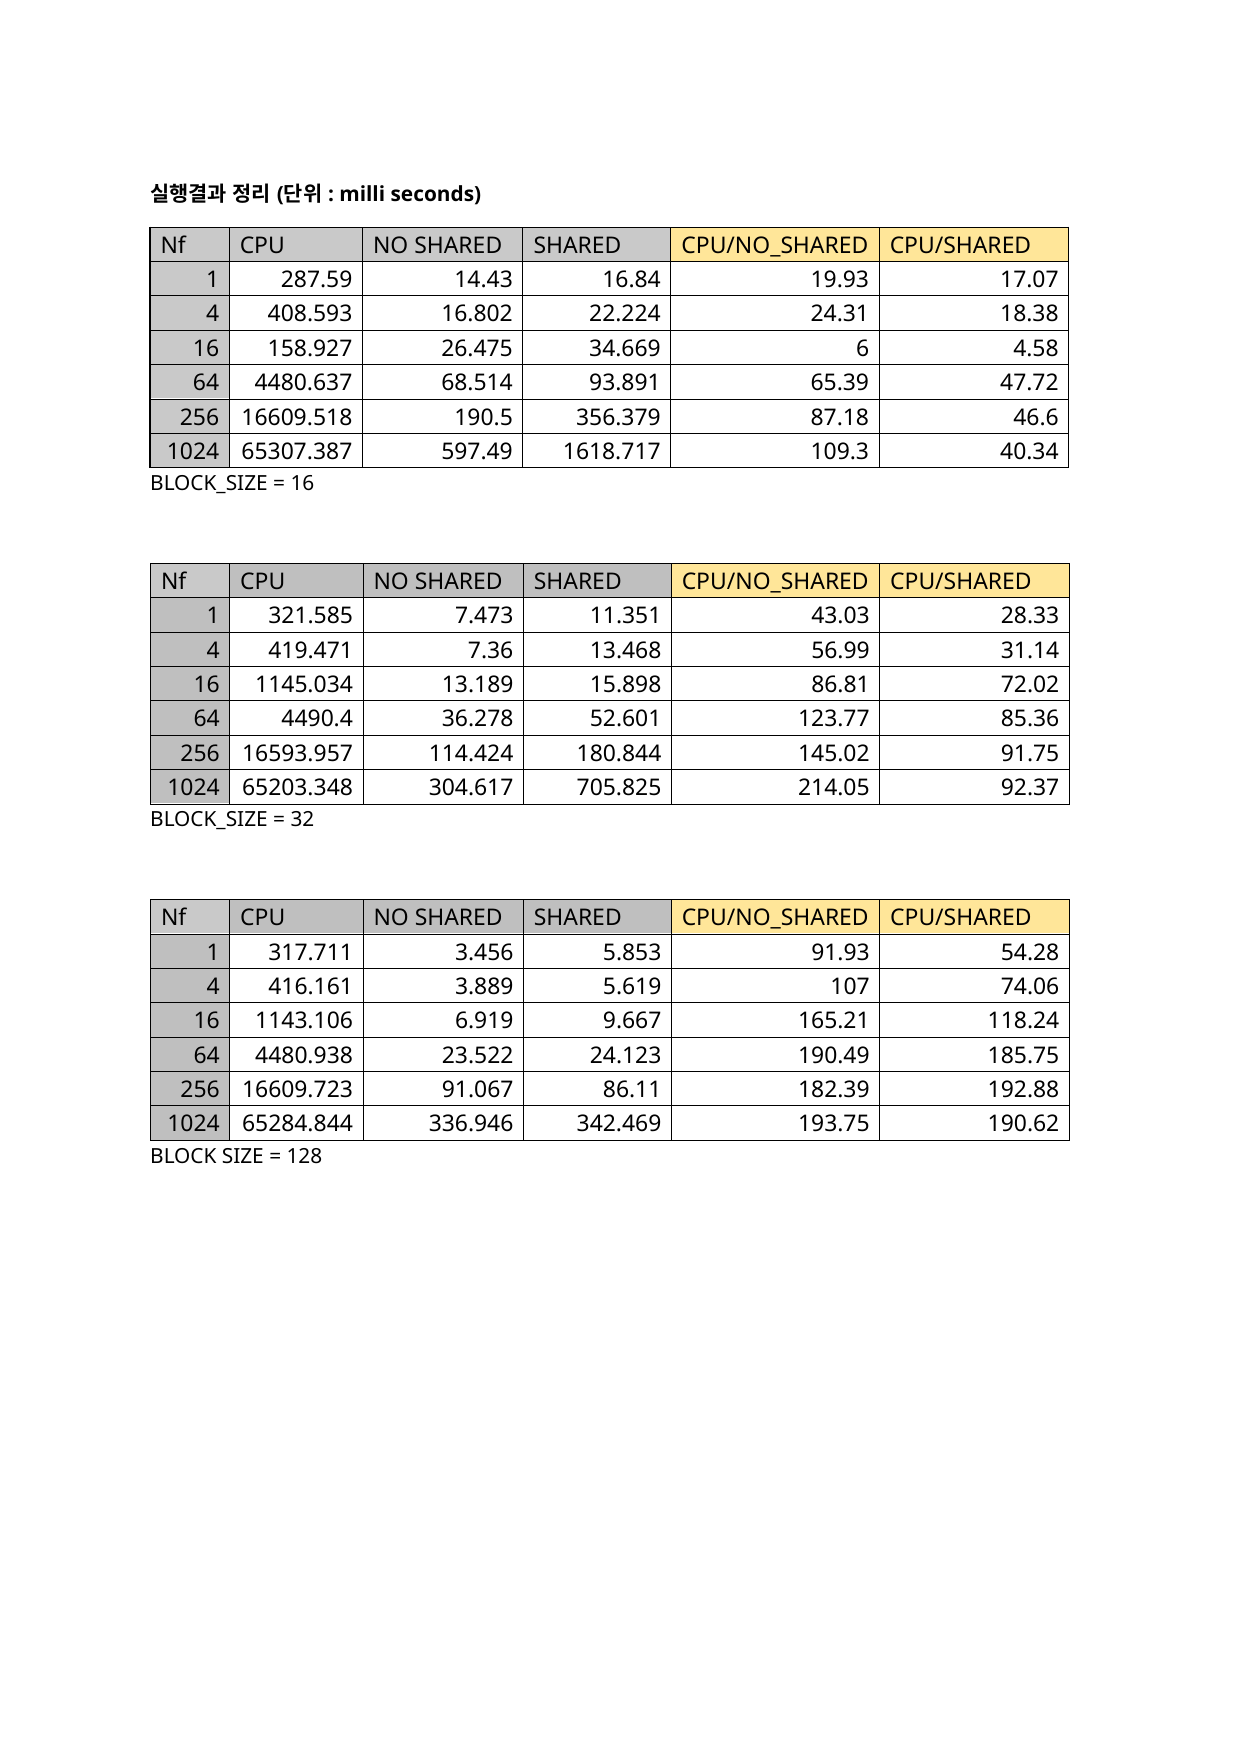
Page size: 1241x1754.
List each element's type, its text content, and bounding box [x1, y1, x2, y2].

table_cell 597.49 [363, 434, 522, 467]
table_cell 180.844 [524, 736, 671, 769]
table_cell 5.853 [524, 935, 671, 968]
table_header SHARED [524, 564, 671, 597]
table_header CPU/SHARED [880, 228, 1068, 261]
table_cell 336.946 [364, 1106, 523, 1140]
table_cell 4 [151, 969, 229, 1002]
table_header CPU/NO_SHARED [671, 228, 879, 261]
table_cell 13.468 [524, 633, 671, 666]
table_cell 416.161 [230, 969, 363, 1002]
table_cell 356.379 [523, 400, 670, 433]
table_header CPU [230, 228, 362, 261]
table_cell 23.522 [364, 1038, 523, 1071]
table_cell 86.81 [672, 667, 879, 700]
table_cell 68.514 [363, 365, 522, 398]
table_cell 52.601 [524, 701, 671, 735]
table_cell 24.123 [524, 1038, 671, 1071]
table_header Nf [151, 228, 229, 261]
table_cell 107 [672, 969, 879, 1002]
table_cell 304.617 [364, 770, 523, 803]
table_cell 16609.518 [230, 400, 362, 433]
table_cell 256 [151, 400, 229, 433]
table_cell 109.3 [671, 434, 879, 467]
table_header NO SHARED [364, 564, 523, 597]
table_cell 16 [151, 667, 229, 700]
table_cell 87.18 [671, 400, 879, 433]
table_cell 1618.717 [523, 434, 670, 467]
table_cell 3.456 [364, 935, 523, 968]
table_cell 26.475 [363, 331, 522, 364]
table_header CPU [230, 900, 363, 933]
table_cell 118.24 [880, 1003, 1069, 1037]
table_cell 16 [151, 331, 229, 364]
table_cell 36.278 [364, 701, 523, 735]
table_cell 4480.637 [230, 365, 362, 398]
table_cell 65307.387 [230, 434, 362, 467]
table_cell 4 [151, 633, 229, 666]
table_cell 193.75 [672, 1106, 879, 1140]
table_header CPU/NO_SHARED [672, 564, 879, 597]
table_cell 15.898 [524, 667, 671, 700]
table_cell 14.43 [363, 262, 522, 295]
table_header CPU/SHARED [880, 564, 1069, 597]
table_cell 408.593 [230, 296, 362, 330]
table_cell 64 [151, 365, 229, 398]
table_cell 65203.348 [230, 770, 363, 803]
table_cell 72.02 [880, 667, 1069, 700]
table_cell 65284.844 [230, 1106, 363, 1140]
table_header NO SHARED [364, 900, 523, 933]
table_cell 85.36 [880, 701, 1069, 735]
table_cell 1143.106 [230, 1003, 363, 1037]
table_cell 64 [151, 1038, 229, 1071]
table_cell 91.067 [364, 1072, 523, 1105]
table_cell 165.21 [672, 1003, 879, 1037]
table_cell 24.31 [671, 296, 879, 330]
table_cell 321.585 [230, 598, 363, 632]
table_header SHARED [524, 900, 671, 933]
table_cell 7.36 [364, 633, 523, 666]
table_cell 74.06 [880, 969, 1069, 1002]
table_cell 145.02 [672, 736, 879, 769]
table_cell 342.469 [524, 1106, 671, 1140]
table_cell 86.11 [524, 1072, 671, 1105]
table_cell 16.802 [363, 296, 522, 330]
table_cell 91.93 [672, 935, 879, 968]
table_cell 256 [151, 1072, 229, 1105]
table_cell 22.224 [523, 296, 670, 330]
table_header CPU/NO_SHARED [672, 900, 879, 933]
table_cell 158.927 [230, 331, 362, 364]
table_cell 705.825 [524, 770, 671, 803]
text BLOCK_SIZE = 32 [150, 804, 1090, 833]
table_cell 190.5 [363, 400, 522, 433]
table_cell 16609.723 [230, 1072, 363, 1105]
table_header NO SHARED [363, 228, 522, 261]
table_cell 7.473 [364, 598, 523, 632]
table_cell 419.471 [230, 633, 363, 666]
table_cell 214.05 [672, 770, 879, 803]
table_header CPU/SHARED [880, 900, 1069, 933]
table_cell 56.99 [672, 633, 879, 666]
table_cell 4 [151, 296, 229, 330]
text BLOCK_SIZE = 16 [150, 468, 1090, 497]
table_cell 1024 [151, 770, 229, 803]
table_header Nf [151, 564, 229, 597]
table_cell 123.77 [672, 701, 879, 735]
table_cell 11.351 [524, 598, 671, 632]
table_cell 114.424 [364, 736, 523, 769]
table_cell 16 [151, 1003, 229, 1037]
table_cell 47.72 [880, 365, 1068, 398]
table_cell 287.59 [230, 262, 362, 295]
table_cell 1145.034 [230, 667, 363, 700]
table_cell 5.619 [524, 969, 671, 1002]
table_cell 4.58 [880, 331, 1068, 364]
table_cell 192.88 [880, 1072, 1069, 1105]
table_cell 1 [151, 262, 229, 295]
table_cell 93.891 [523, 365, 670, 398]
table_cell 43.03 [672, 598, 879, 632]
table_cell 3.889 [364, 969, 523, 1002]
table_cell 4490.4 [230, 701, 363, 735]
table_cell 13.189 [364, 667, 523, 700]
table_header Nf [151, 900, 229, 933]
table_cell 1024 [151, 434, 229, 467]
table_cell 31.14 [880, 633, 1069, 666]
table_cell 46.6 [880, 400, 1068, 433]
table_cell 40.34 [880, 434, 1068, 467]
table_cell 65.39 [671, 365, 879, 398]
table_cell 185.75 [880, 1038, 1069, 1071]
text 실행결과 정리 (단위 : milli seconds) [150, 177, 1090, 207]
table_cell 16593.957 [230, 736, 363, 769]
table_cell 1 [151, 598, 229, 632]
table_cell 256 [151, 736, 229, 769]
table_cell 28.33 [880, 598, 1069, 632]
table_cell 18.38 [880, 296, 1068, 330]
table_cell 92.37 [880, 770, 1069, 803]
table_cell 6 [671, 331, 879, 364]
table_cell 91.75 [880, 736, 1069, 769]
table_cell 317.711 [230, 935, 363, 968]
table_cell 64 [151, 701, 229, 735]
text BLOCK SIZE = 128 [150, 1141, 1090, 1169]
table_cell 19.93 [671, 262, 879, 295]
table_cell 54.28 [880, 935, 1069, 968]
table_cell 17.07 [880, 262, 1068, 295]
table_cell 190.62 [880, 1106, 1069, 1140]
table_cell 1024 [151, 1106, 229, 1140]
table_cell 9.667 [524, 1003, 671, 1037]
table_cell 1 [151, 935, 229, 968]
table_cell 190.49 [672, 1038, 879, 1071]
table_header CPU [230, 564, 363, 597]
table_cell 182.39 [672, 1072, 879, 1105]
table_cell 34.669 [523, 331, 670, 364]
table_cell 6.919 [364, 1003, 523, 1037]
table_header SHARED [523, 228, 670, 261]
table_cell 4480.938 [230, 1038, 363, 1071]
table_cell 16.84 [523, 262, 670, 295]
